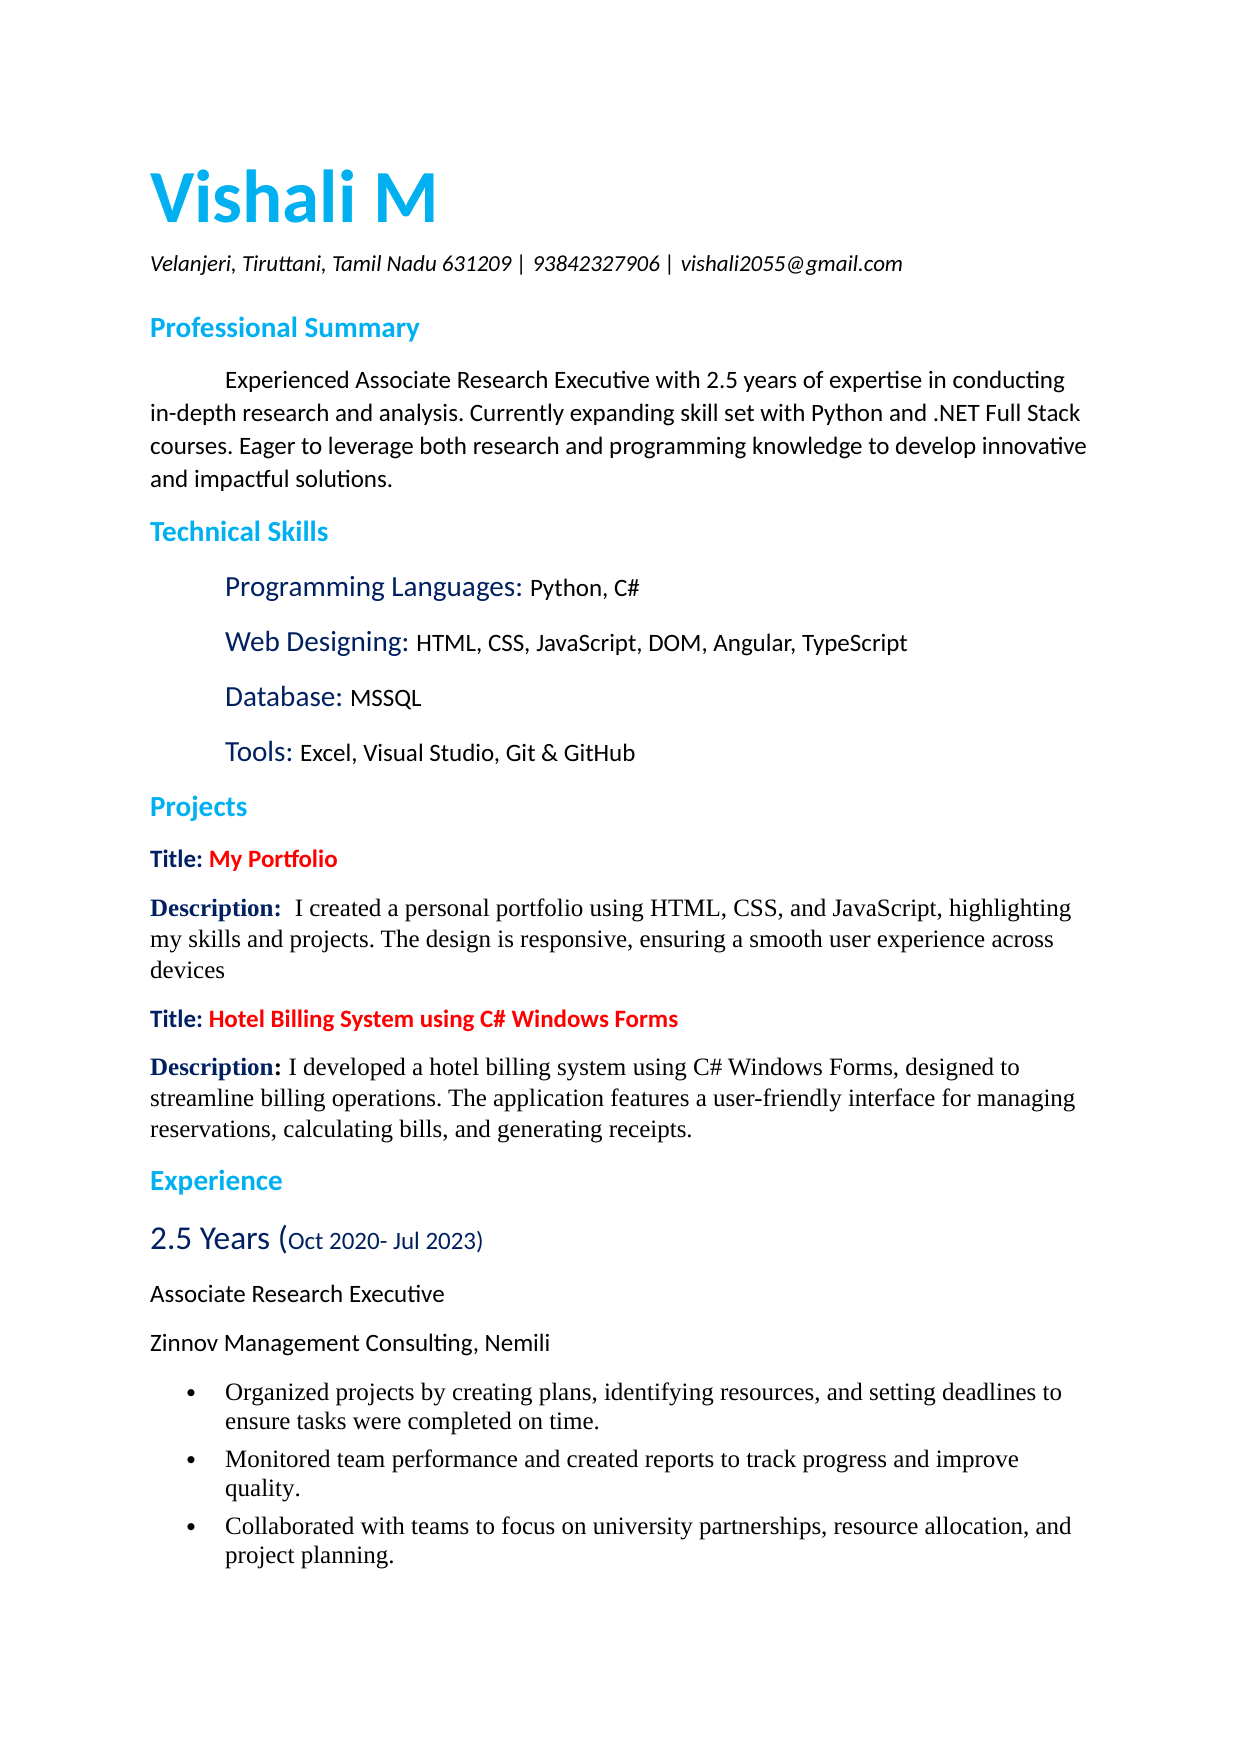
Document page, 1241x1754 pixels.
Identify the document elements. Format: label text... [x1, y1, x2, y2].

text Velanjeri, Tiruttani, Tamil Nadu 631209 | 93842327906 | vishali2055@gmail.com [150, 249, 1090, 277]
text Title: Hotel Billing System using C# Windows Forms [150, 1003, 1090, 1033]
text Programming Languages: Python, C# [225, 568, 1090, 603]
text Web Designing: HTML, CSS, JavaScript, DOM, Angular, TypeScript [225, 623, 1090, 658]
text Title: My Portfolio [150, 843, 1090, 874]
text Experienced Associate Research Executive with 2.5 years of expertise in conducting in-depth research and analysis. Currently expanding skill set with Python and .NET Full Stack courses. Eager to leverage both research and programming knowledge to develop innovative and impactful solutions. [150, 364, 1090, 494]
list Organized projects by creating plans, identifying resources, and setting deadlines to ensure tasks were completed on time. [187, 1377, 1090, 1434]
text Description: I developed a hotel billing system using C# Windows Forms, designed to streamline billing operations. The application features a user-friendly interface for managing reservations, calculating bills, and generating receipts. [150, 1052, 1090, 1143]
list Monitored team performance and created reports to track progress and improve quality. [187, 1444, 1090, 1501]
text Zinnov Management Consulting, Nemili [150, 1327, 1090, 1358]
text Tools: Excel, Visual Studio, Git & GitHub [225, 733, 1090, 769]
text Technical Skills [150, 513, 1090, 548]
text Database: MSSQL [225, 678, 1090, 714]
text Experience [150, 1162, 1090, 1198]
text Description: I created a personal portfolio using HTML, CSS, and JavaScript, highlighting my skills and projects. The design is responsive, ensuring a smooth user experience across devices [150, 893, 1090, 984]
text Vishali M [150, 150, 1090, 242]
text Professional Summary [150, 309, 1090, 345]
text 2.5 Years (Oct 2020- Jul 2023) [150, 1217, 1090, 1258]
text Associate Research Executive [150, 1278, 1090, 1308]
list Collaborated with teams to focus on university partnerships, resource allocation, and project planning. [187, 1511, 1090, 1568]
text Projects [150, 788, 1090, 824]
